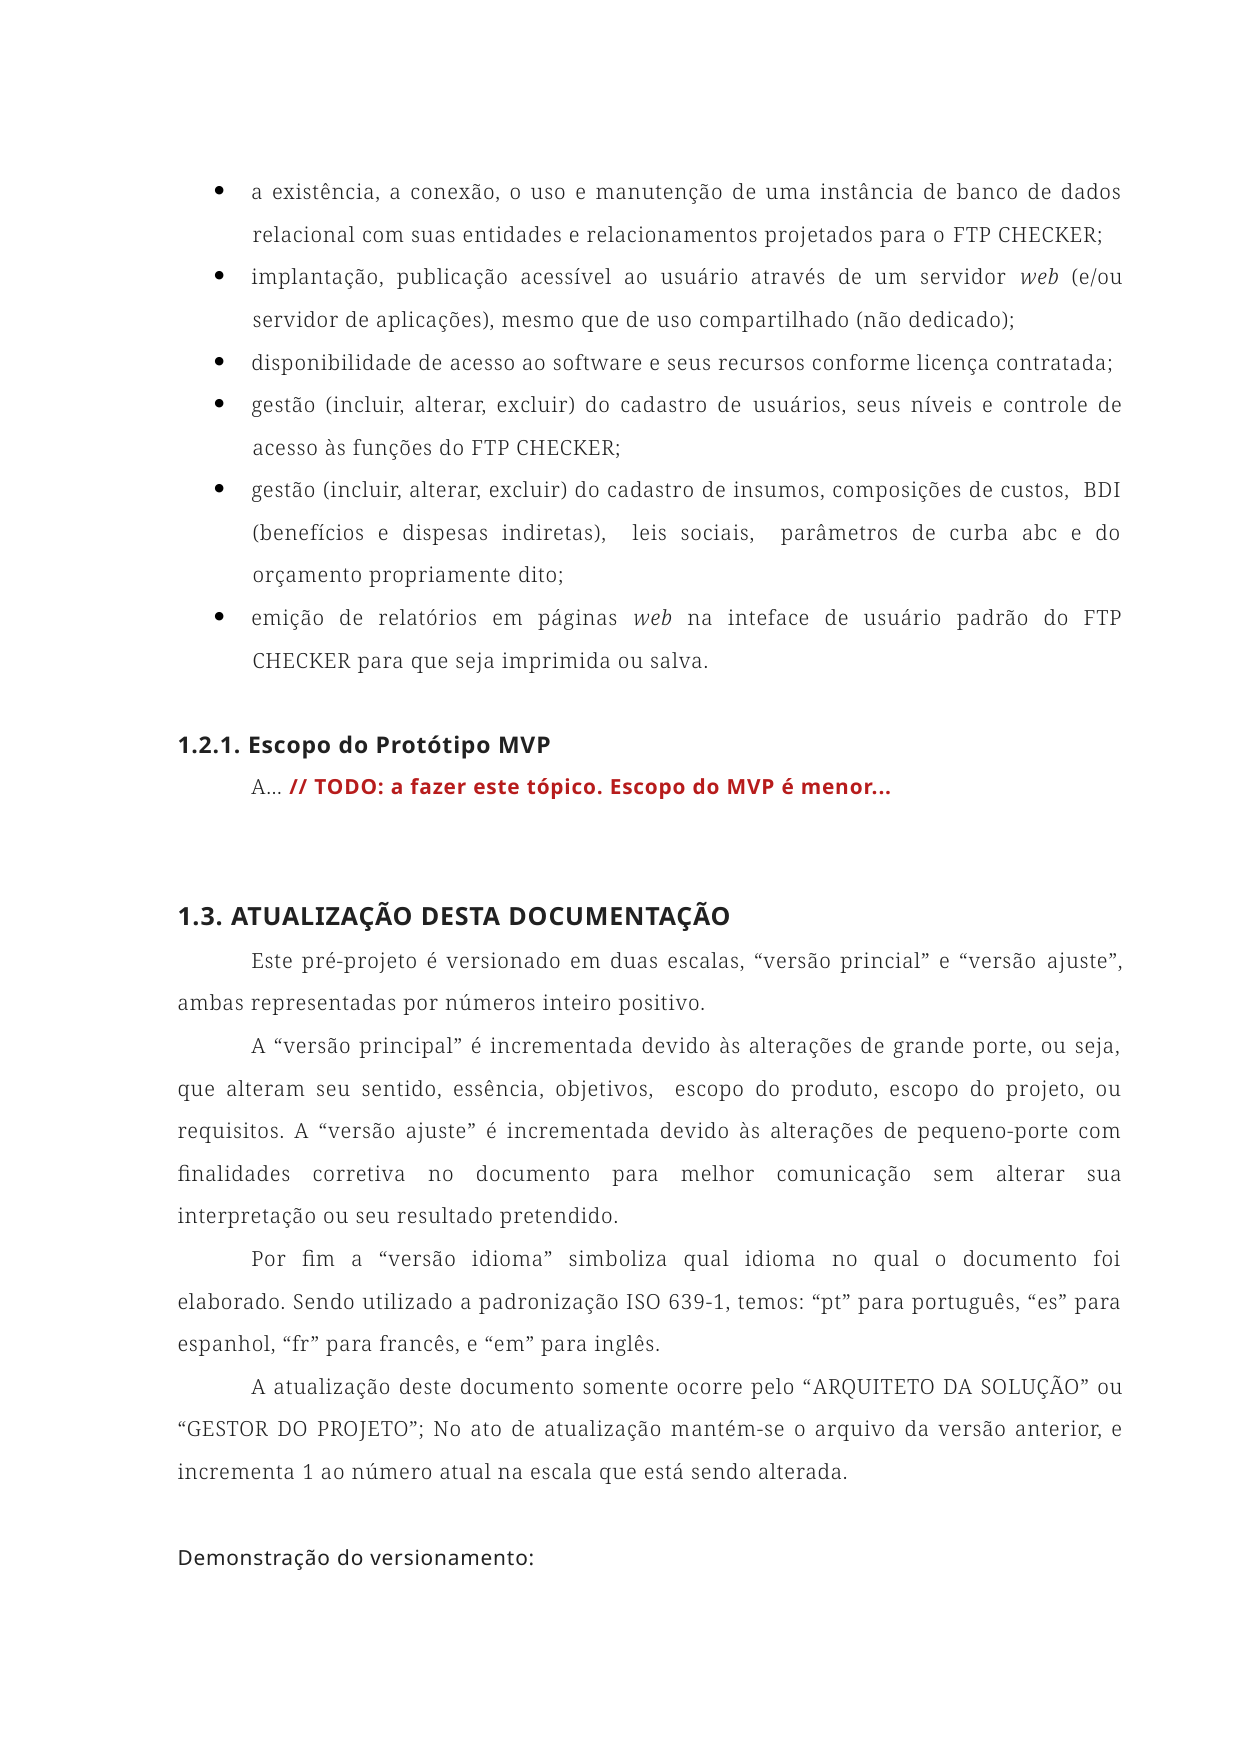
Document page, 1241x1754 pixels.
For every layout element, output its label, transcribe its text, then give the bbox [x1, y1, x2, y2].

text A… // TODO: a fazer este tópico. Escopo do MVP é menor... [177, 772, 1122, 801]
list gestão (incluir, alterar, excluir) do cadastro de insumos, composições de custos, BDI (benefícios e dispesas indiretas), leis sociais, parâmetros de curba abc e do orçamento propriamente dito; [215, 475, 1122, 589]
text Demonstração do versionamento: [177, 1543, 1122, 1571]
text 1.3. ATUALIZAÇÃO DESTA DOCUMENTAÇÃO [177, 898, 1122, 932]
list implantação, publicação acessível ao usuário através de um servidor web (e/ou servidor de aplicações), mesmo que de uso compartilhado (não dedicado); [215, 262, 1122, 333]
text A atualização deste documento somente ocorre pelo “ARQUITETO DA SOLUÇÃO” ou “GESTOR DO PROJETO”; No ato de atualização mantém-se o arquivo da versão anterior, e incrementa 1 ao número atual na escala que está sendo alterada. [177, 1372, 1122, 1486]
list a existência, a conexão, o uso e manutenção de uma instância de banco de dados relacional com suas entidades e relacionamentos projetados para o FTP CHECKER; [215, 177, 1122, 248]
text Este pré-projeto é versionado em duas escalas, “versão princial” e “versão ajuste”, ambas representadas por números inteiro positivo. [177, 946, 1122, 1017]
text Por fim a “versão idioma” simboliza qual idioma no qual o documento foi elaborado. Sendo utilizado a padronização ISO 639-1, temos: “pt” para português, “es” para espanhol, “fr” para francês, e “em” para inglês. [177, 1244, 1122, 1358]
list disponibilidade de acesso ao software e seus recursos conforme licença contratada; [215, 348, 1122, 376]
text A “versão principal” é incrementada devido às alterações de grande porte, ou seja, que alteram seu sentido, essência, objetivos, escopo do produto, escopo do projeto, ou requisitos. A “versão ajuste” é incrementada devido às alterações de pequeno-porte com finalidades corretiva no documento para melhor comunicação sem alterar sua interpretação ou seu resultado pretendido. [177, 1031, 1122, 1230]
list emição de relatórios em páginas web na inteface de usuário padrão do FTP CHECKER para que seja imprimida ou salva. [215, 603, 1122, 674]
text 1.2.1. Escopo do Protótipo MVP [177, 729, 1122, 760]
list gestão (incluir, alterar, excluir) do cadastro de usuários, seus níveis e controle de acesso às funções do FTP CHECKER; [215, 390, 1122, 461]
